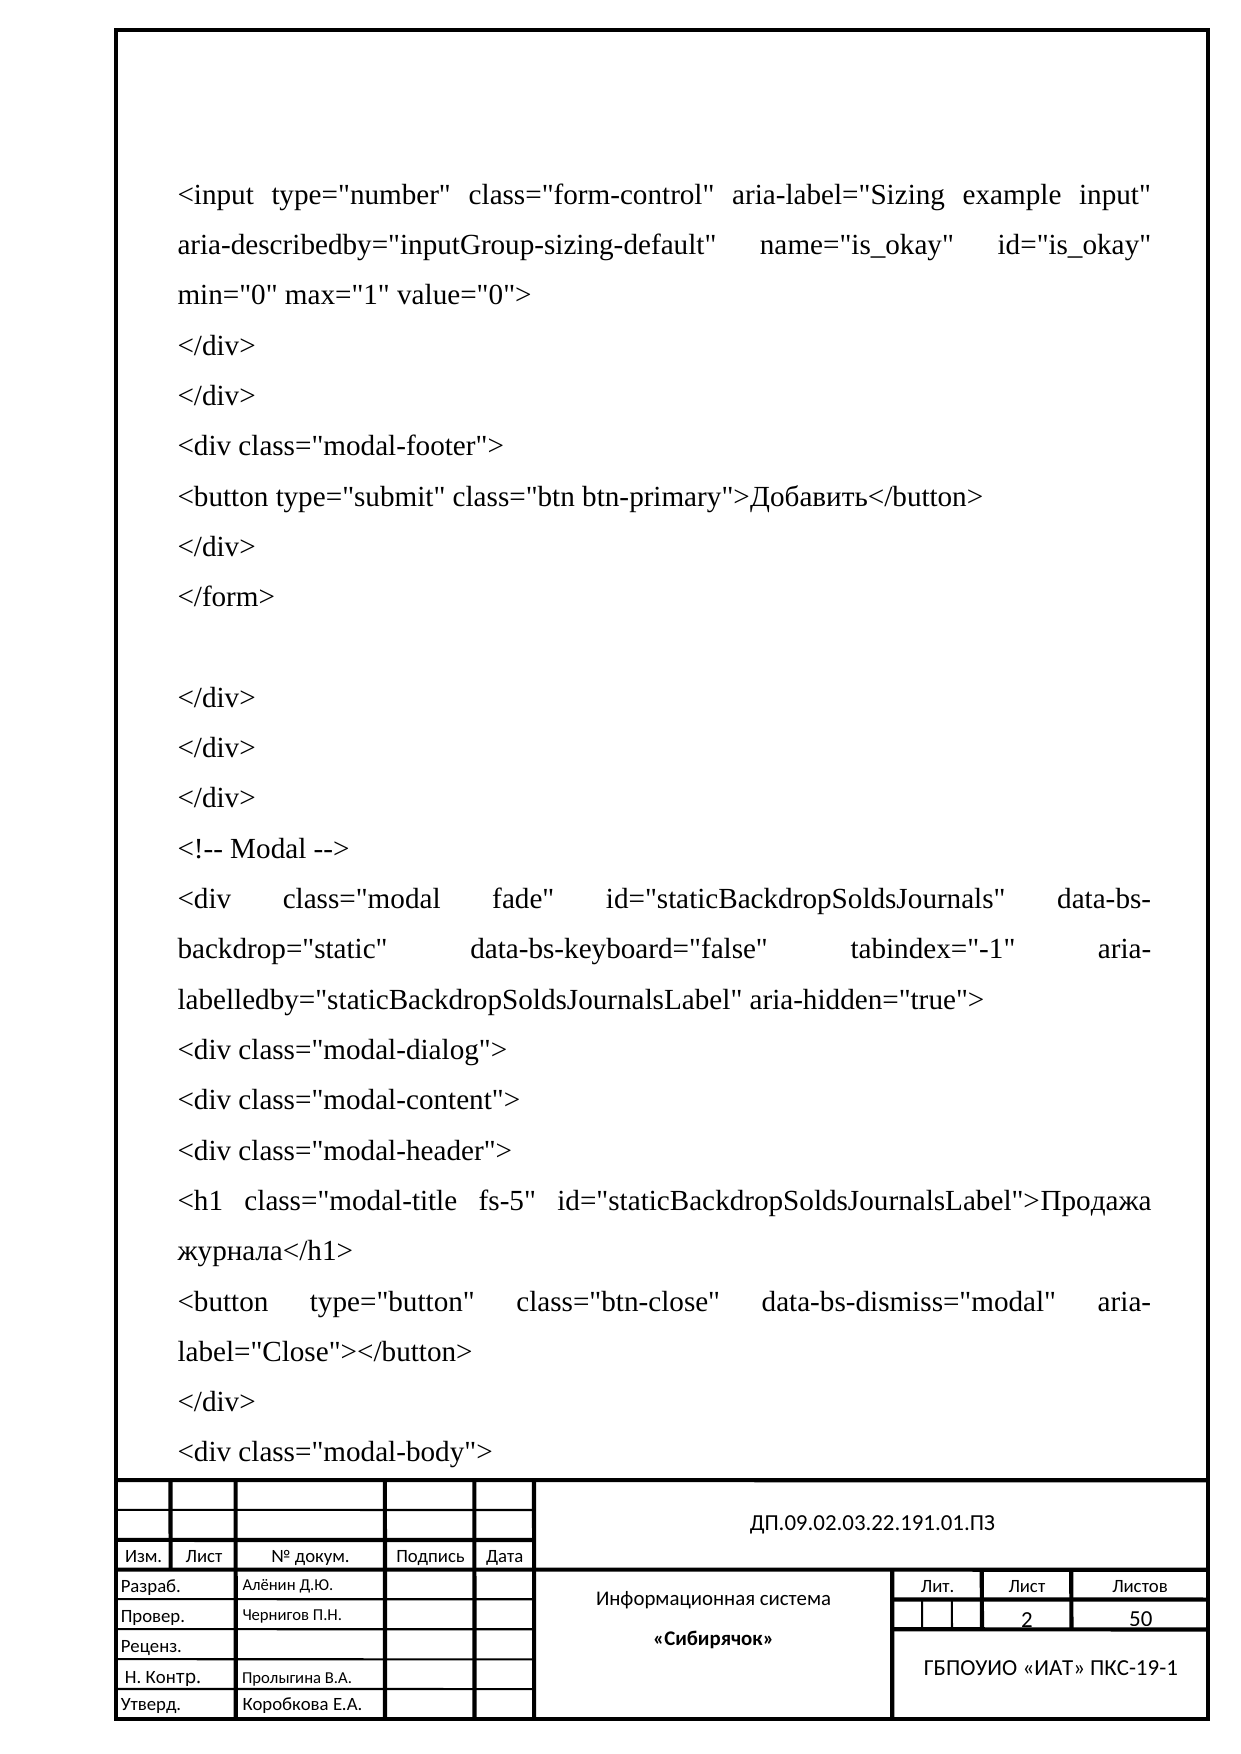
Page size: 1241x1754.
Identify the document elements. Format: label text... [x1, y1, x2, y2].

text </div> [177, 730, 1152, 764]
text <div class="modal-footer"> [177, 428, 1152, 462]
text </div> [177, 378, 1152, 412]
text <div class="modal-body"> [177, 1434, 1152, 1468]
text </div> [177, 529, 1152, 562]
text </div> [177, 328, 1152, 361]
text <!-- Modal --> [177, 831, 1152, 864]
text <h1 class="modal-title fs-5" id="staticBackdropSoldsJournalsLabel">Продажа журнала</h1> [177, 1183, 1152, 1267]
text <button type="button" class="btn-close" data-bs-dismiss="modal" aria-label="Close"></button> [177, 1284, 1152, 1367]
text <button type="submit" class="btn btn-primary">Добавить</button> [177, 479, 1152, 512]
text <div class="modal-header"> [177, 1133, 1152, 1166]
text <div class="modal fade" id="staticBackdropSoldsJournals" data-bs-backdrop="static" data-bs-keyboard="false" tabindex="-1" aria-labelledby="staticBackdropSoldsJournalsLabel" aria-hidden="true"> [177, 881, 1152, 1015]
text </div> [177, 680, 1152, 713]
text </div> [177, 781, 1152, 814]
text <div class="modal-content"> [177, 1082, 1152, 1116]
text </div> [177, 1384, 1152, 1418]
text <input type="number" class="form-control" aria-label="Sizing example input" aria-describedby="inputGroup-sizing-default" name="is_okay" id="is_okay" min="0" max="1" value="0"> [177, 177, 1152, 311]
text <div class="modal-dialog"> [177, 1032, 1152, 1066]
text </form> [177, 579, 1152, 613]
